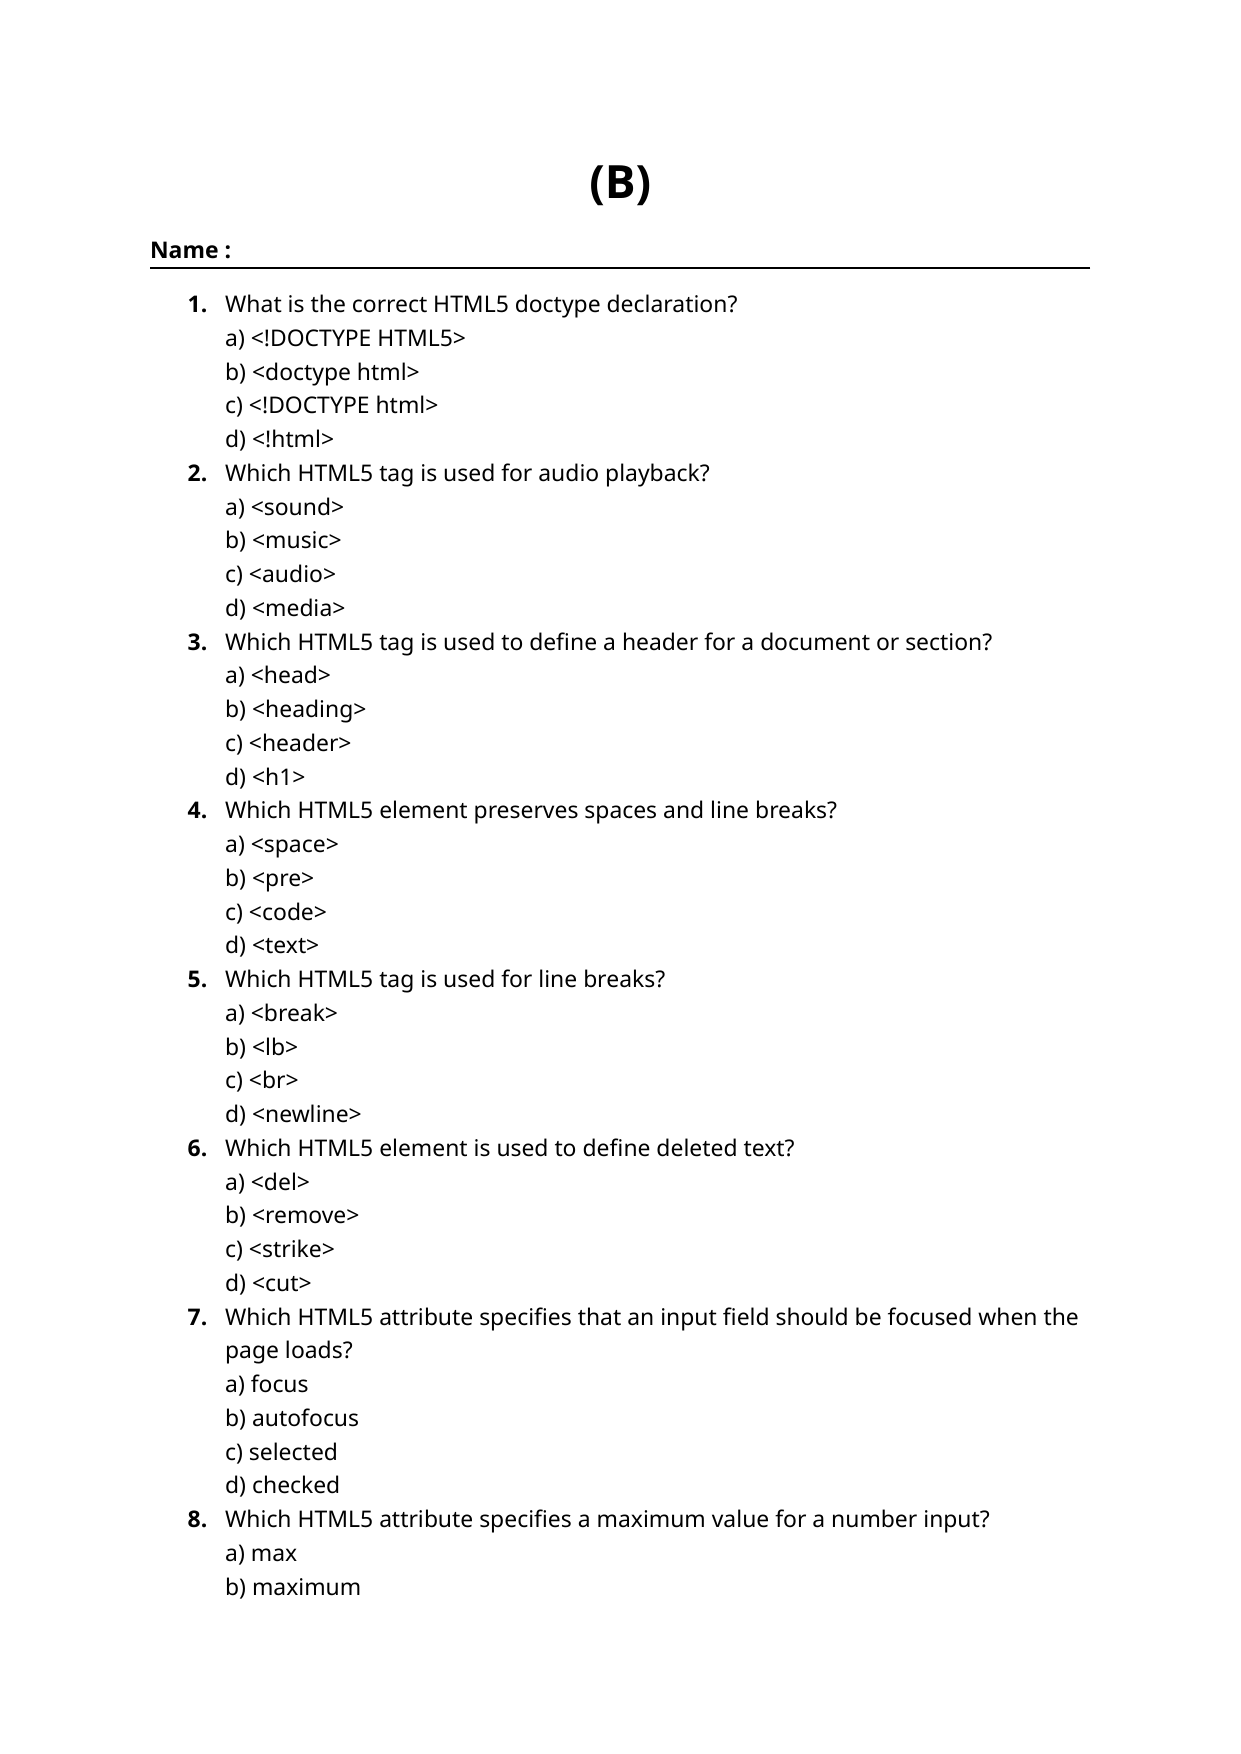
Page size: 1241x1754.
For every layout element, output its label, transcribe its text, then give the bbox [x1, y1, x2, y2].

list What is the correct HTML5 doctype declaration? a) <!DOCTYPE HTML5> b) <doctype html> c) <!DOCTYPE html> d) <!html> [187, 288, 1090, 454]
list Which HTML5 tag is used to define a header for a document or section? a) <head> b) <heading> c) <header> d) <h1> [187, 626, 1090, 792]
text Name : [150, 234, 1090, 267]
list Which HTML5 tag is used for audio playback? a) <sound> b) <music> c) <audio> d) <media> [187, 457, 1090, 623]
text (B) [150, 150, 1090, 212]
list Which HTML5 element preserves spaces and line breaks? a) <space> b) <pre> c) <code> d) <text> [187, 794, 1090, 961]
list Which HTML5 attribute specifies that an input field should be focused when the page loads? a) focus b) autofocus c) selected d) checked [187, 1301, 1090, 1501]
list Which HTML5 element is used to define deleted text? a) <del> b) <remove> c) <strike> d) <cut> [187, 1132, 1090, 1298]
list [187, 1503, 1090, 1602]
list Which HTML5 tag is used for line breaks? a) <break> b) <lb> c) <br> d) <newline> [187, 963, 1090, 1129]
